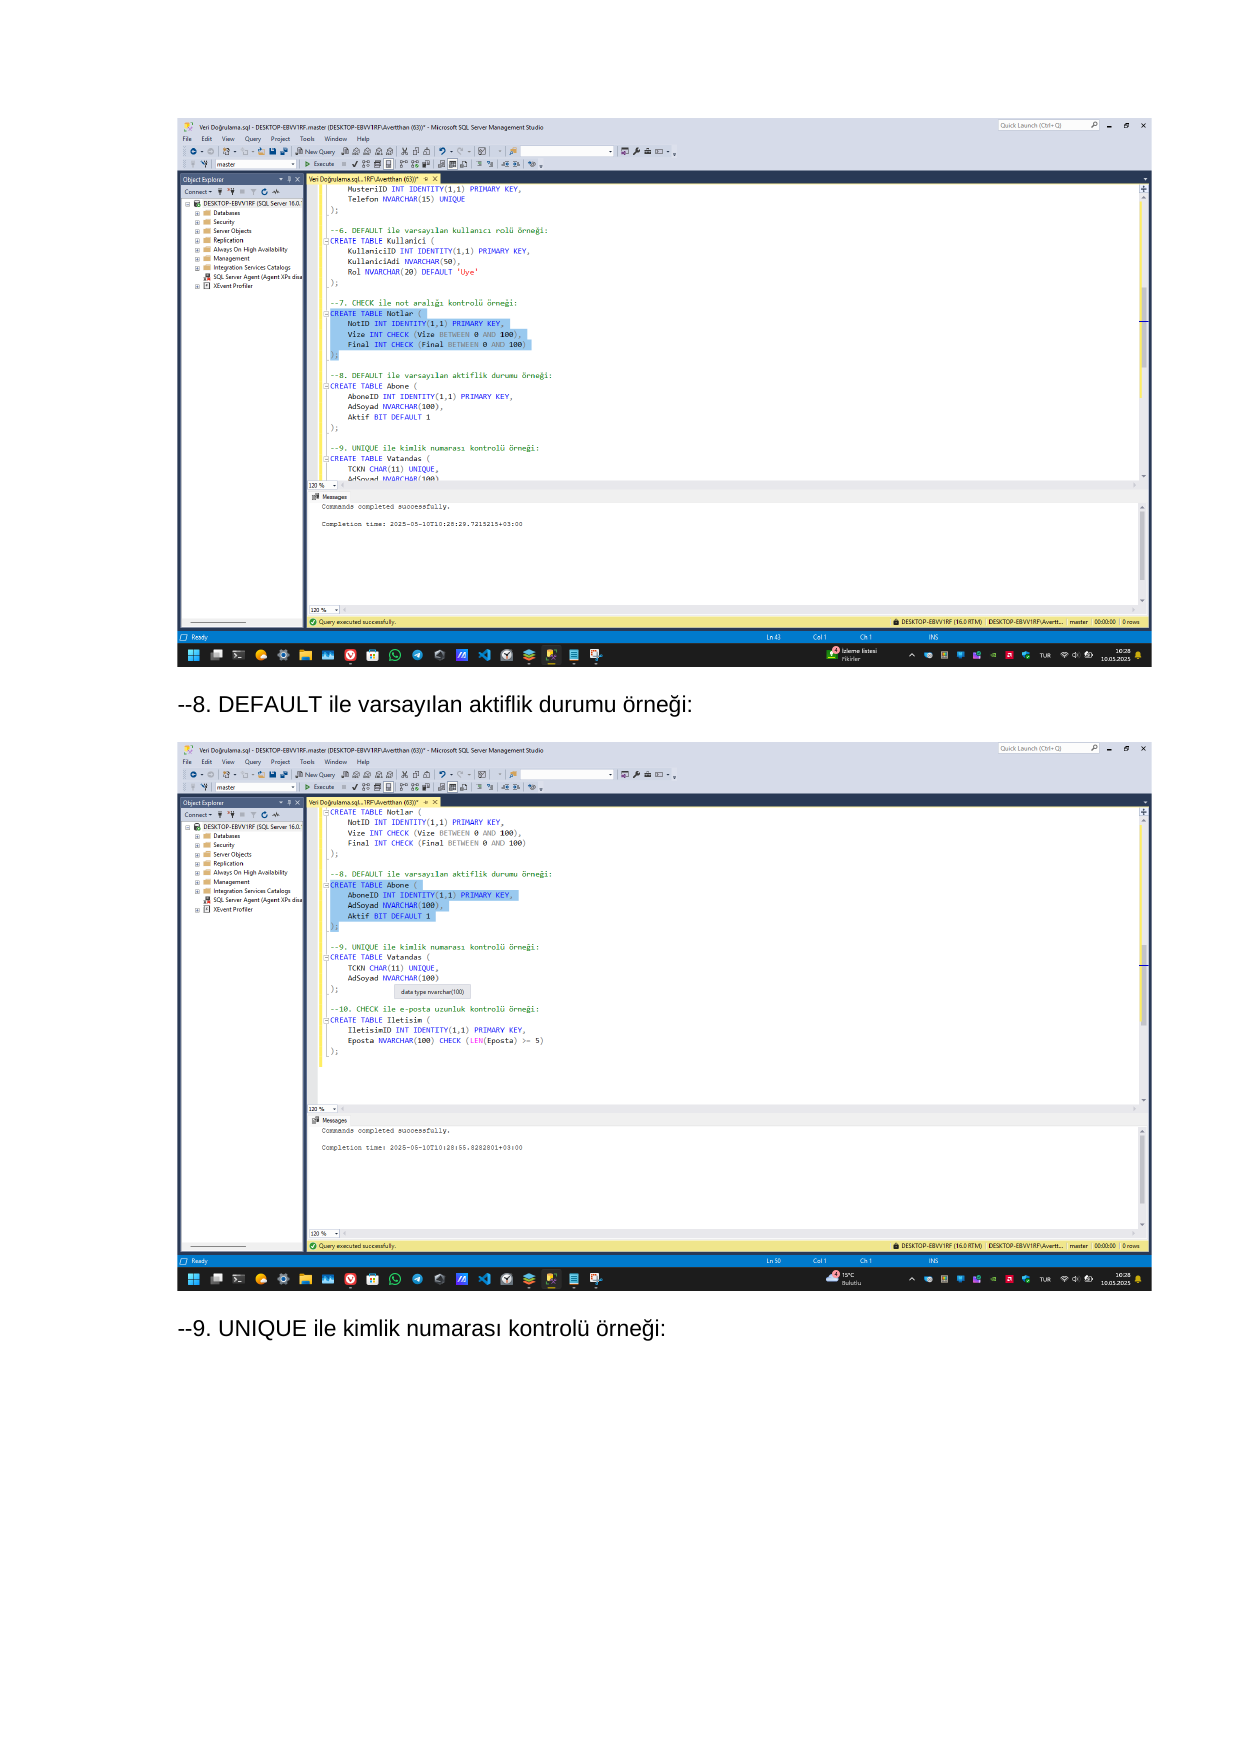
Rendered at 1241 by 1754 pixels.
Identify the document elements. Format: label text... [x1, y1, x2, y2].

text --8. DEFAULT ile varsayılan aktiflik durumu örneği: [177, 691, 1152, 717]
picture [177, 118, 1152, 667]
text --9. UNIQUE ile kimlik numarası kontrolü örneği: [177, 1315, 1152, 1341]
picture [177, 742, 1152, 1291]
